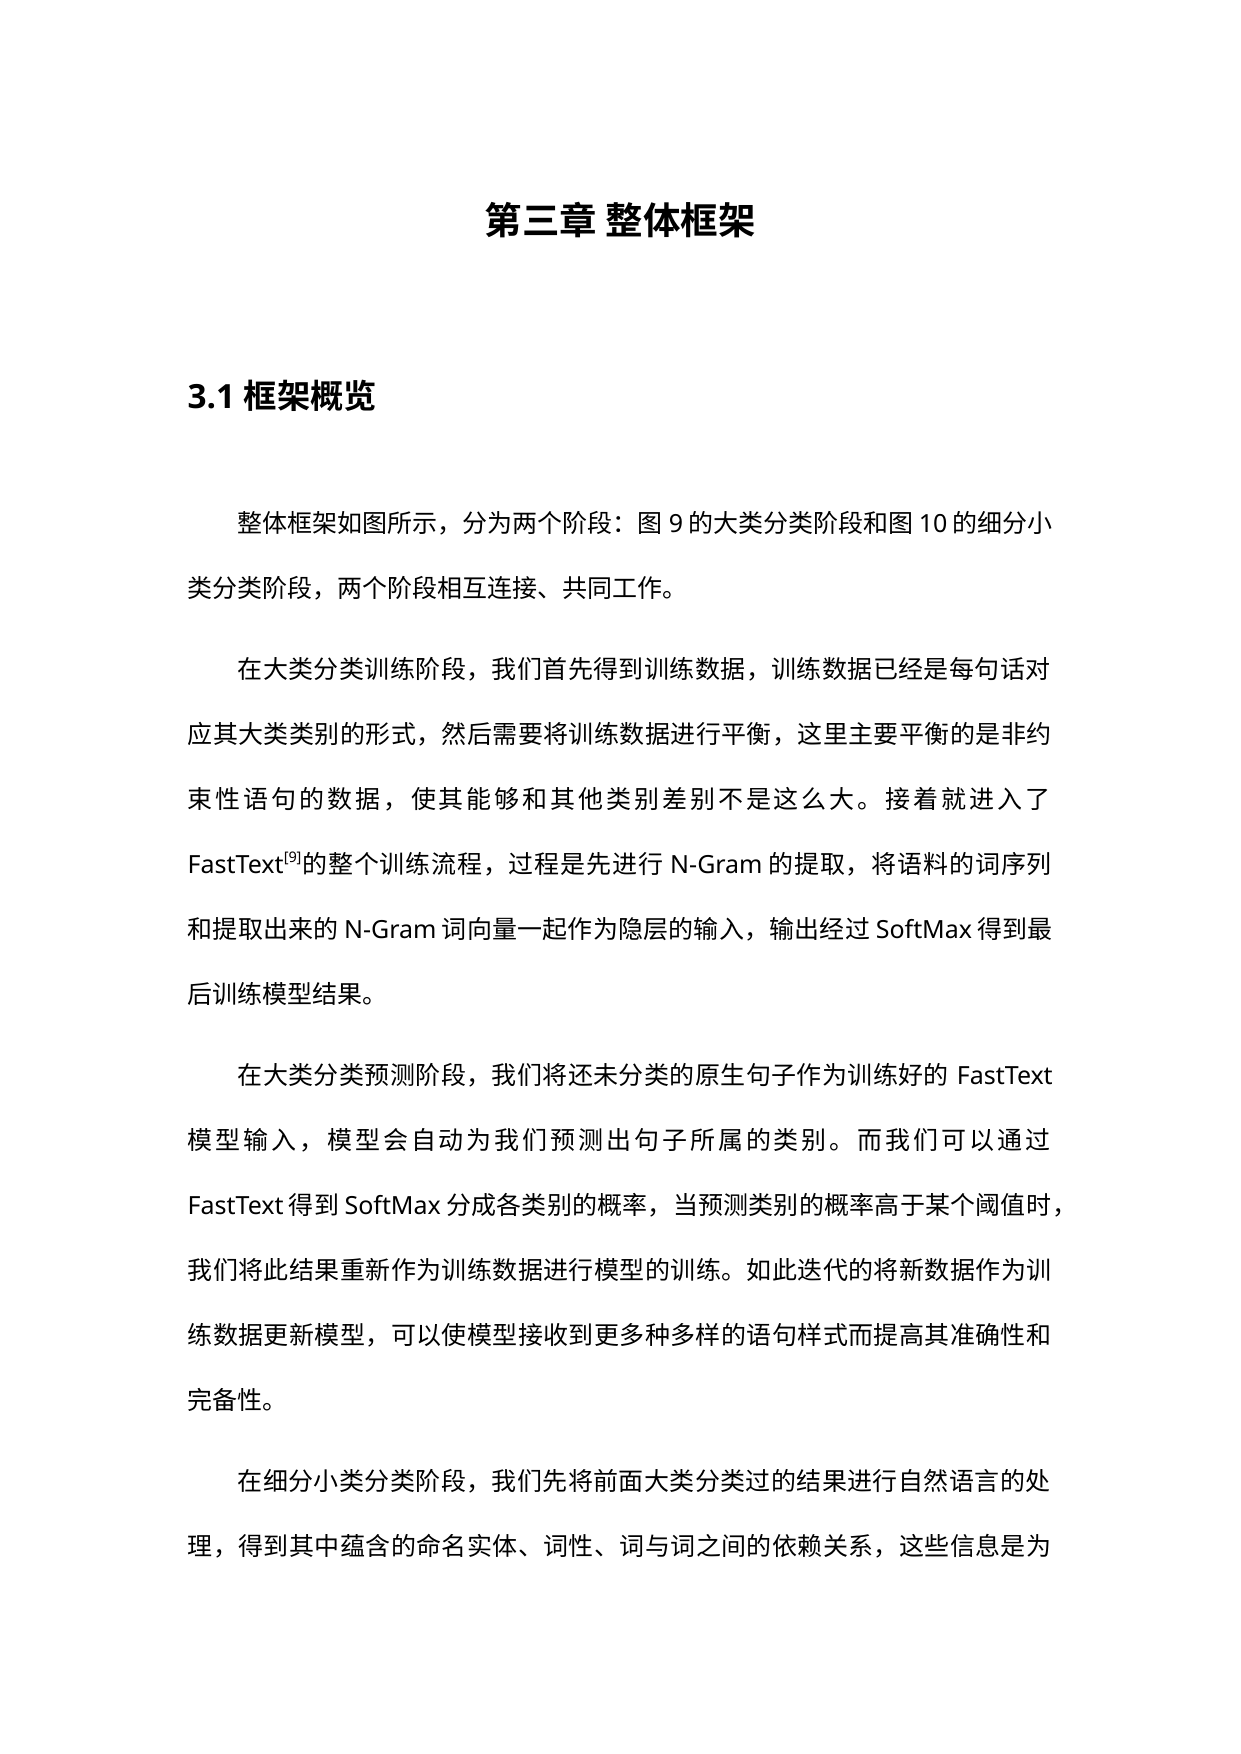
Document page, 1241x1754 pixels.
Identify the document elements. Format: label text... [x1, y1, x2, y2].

text 在大类分类训练阶段，我们首先得到训练数据，训练数据已经是每句话对应其大类类别的形式，然后需要将训练数据进行平衡，这里主要平衡的是非约束性语句的数据，使其能够和其他类别差别不是这么大。接着就进入了FastText[9]的整个训练流程，过程是先进行N-Gram的提取，将语料的词序列和提取出来的N-Gram词向量一起作为隐层的输入，输出经过SoftMax得到最后训练模型结果。 [187, 635, 1053, 1025]
text 在大类分类预测阶段，我们将还未分类的原生句子作为训练好的FastText模型输入，模型会自动为我们预测出句子所属的类别。而我们可以通过FastText得到SoftMax分成各类别的概率，当预测类别的概率高于某个阈值时，我们将此结果重新作为训练数据进行模型的训练。如此迭代的将新数据作为训练数据更新模型，可以使模型接收到更多种多样的语句样式而提高其准确性和完备性。 [187, 1041, 1053, 1431]
text 整体框架如图所示，分为两个阶段：图9的大类分类阶段和图10的细分小类分类阶段，两个阶段相互连接、共同工作。 [187, 489, 1053, 619]
text 第三章 整体框架 [187, 185, 1053, 250]
text 3.1 框架概览 [187, 361, 1053, 426]
